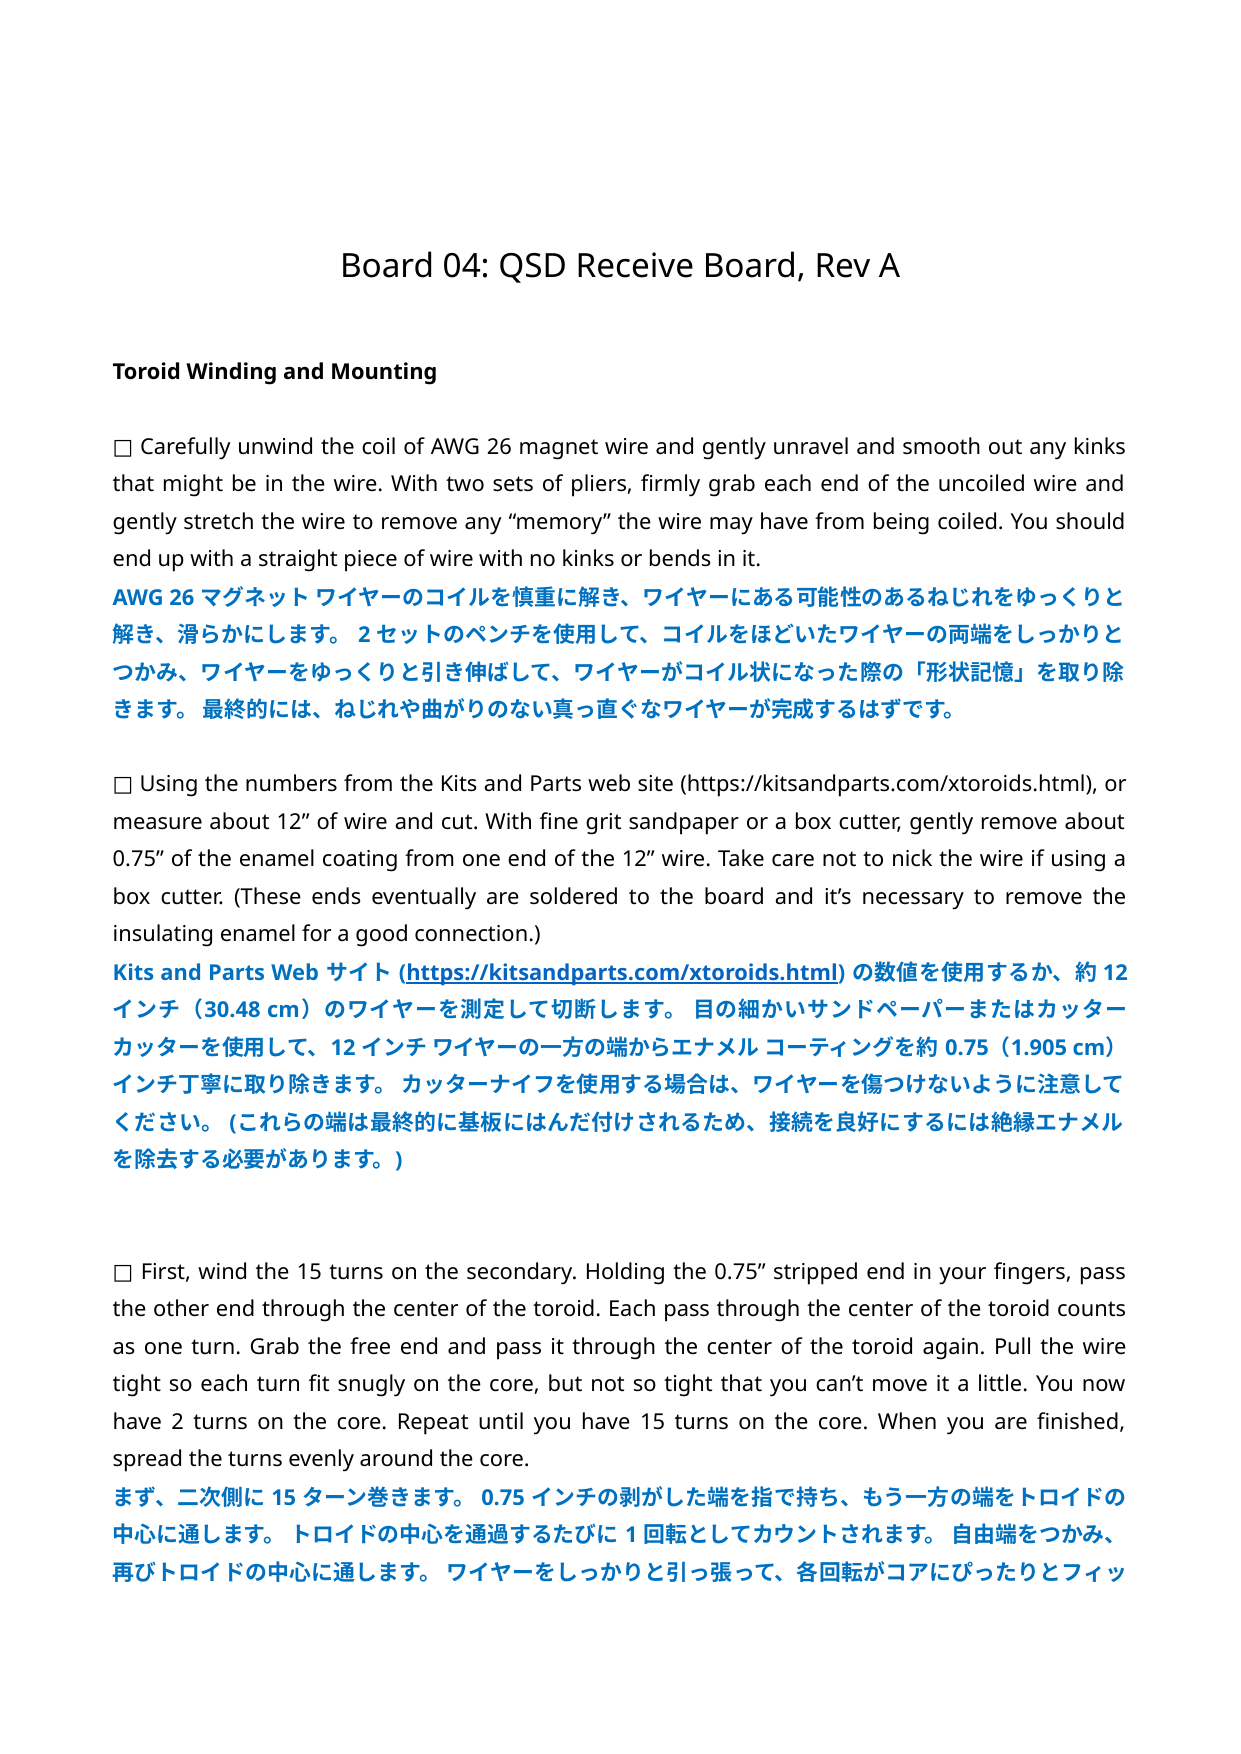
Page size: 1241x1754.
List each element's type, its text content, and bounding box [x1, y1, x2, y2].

text □ First, wind the 15 turns on the secondary. Holding the 0.75” stripped end in your fingers, pass the other end through the center of the toroid. Each pass through the center of the toroid counts as one turn. Grab the free end and pass it through the center of the toroid again. Pull the wire tight so each turn fit snugly on the core, but not so tight that you can’t move it a little. You now have 2 turns on the core. Repeat until you have 15 turns on the core. When you are finished, spread the turns evenly around the core. [112, 1252, 1128, 1477]
text Toroid Winding and Mounting [112, 352, 1128, 389]
text □ Using the numbers from the Kits and Parts web site (https://kitsandparts.com/xtoroids.html), or measure about 12” of wire and cut. With fine grit sandpaper or a box cutter, gently remove about 0.75” of the enamel coating from one end of the 12” wire. Take care not to nick the wire if using a box cutter. (These ends eventually are soldered to the board and it’s necessary to remove the insulating enamel for a good connection.) [112, 764, 1128, 952]
text AWG 26 マグネット ワイヤーのコイルを慎重に解き、ワイヤーにある可能性のあるねじれをゆっくりと解き、滑らかにします。 2 セットのペンチを使用して、コイルをほどいたワイヤーの両端をしっかりとつかみ、ワイヤーをゆっくりと引き伸ばして、ワイヤーがコイル状になった際の「形状記憶」を取り除きます。 最終的には、ねじれや曲がりのない真っ直ぐなワイヤーが完成するはずです。 [112, 577, 1128, 727]
text Kits and Parts Web サイト (https://kitsandparts.com/xtoroids.html) の数値を使用するか、約12インチ（30.48 cm）のワイヤーを測定して切断します。 目の細かいサンドペーパーまたはカッター カッターを使用して、12 インチ ワイヤーの一方の端からエナメル コーティングを約0.75（1.905 cm）インチ丁寧に取り除きます。 カッターナイフを使用する場合は、ワイヤーを傷つけないように注意してください。 (これらの端は最終的に基板にはんだ付けされるため、接続を良好にするには絶縁エナメルを除去する必要があります。) [112, 952, 1128, 1177]
text □ Carefully unwind the coil of AWG 26 magnet wire and gently unravel and smooth out any kinks that might be in the wire. With two sets of pliers, firmly grab each end of the uncoiled wire and gently stretch the wire to remove any “memory” the wire may have from being coiled. You should end up with a straight piece of wire with no kinks or bends in it. [112, 427, 1128, 577]
title Board 04: QSD Receive Board, Rev A [112, 227, 1128, 302]
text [112, 1477, 1128, 1589]
